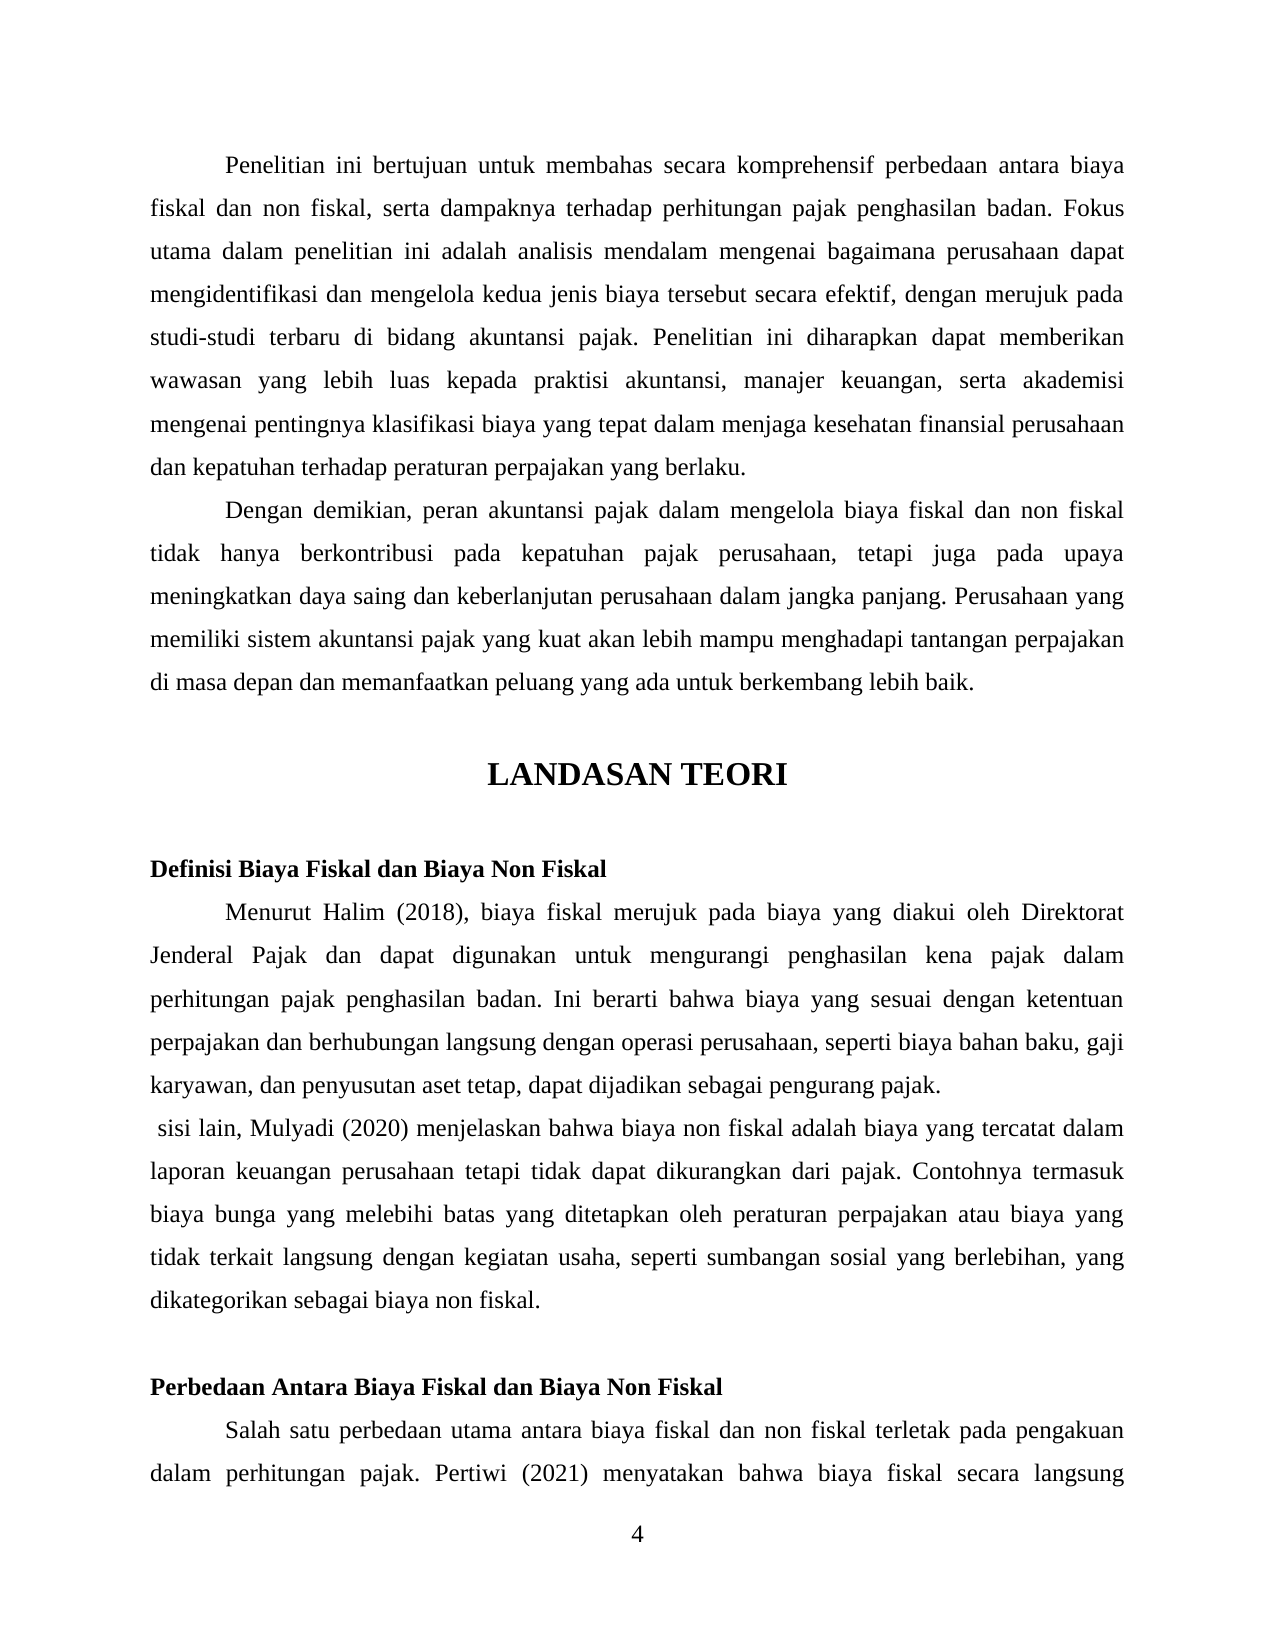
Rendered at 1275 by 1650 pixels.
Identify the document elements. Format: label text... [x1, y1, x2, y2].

text sisi lain, Mulyadi (2020) menjelaskan bahwa biaya non fiskal adalah biaya yang tercatat dalam laporan keuangan perusahaan tetapi tidak dapat dikurangkan dari pajak. Contohnya termasuk biaya bunga yang melebihi batas yang ditetapkan oleh peraturan perpajakan atau biaya yang tidak terkait langsung dengan kegiatan usaha, seperti sumbangan sosial yang berlebihan, yang dikategorikan sebagai biaya non fiskal. [150, 1113, 1125, 1314]
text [150, 1415, 1125, 1487]
text Dengan demikian, peran akuntansi pajak dalam mengelola biaya fiskal dan non fiskal tidak hanya berkontribusi pada kepatuhan pajak perusahaan, tetapi juga pada upaya meningkatkan daya saing dan keberlanjutan perusahaan dalam jangka panjang. Perusahaan yang memiliki sistem akuntansi pajak yang kuat akan lebih mampu menghadapi tantangan perpajakan di masa depan dan memanfaatkan peluang yang ada untuk berkembang lebih baik. [150, 495, 1125, 696]
text Definisi Biaya Fiskal dan Biaya Non Fiskal [150, 854, 1125, 883]
text Penelitian ini bertujuan untuk membahas secara komprehensif perbedaan antara biaya fiskal dan non fiskal, serta dampaknya terhadap perhitungan pajak penghasilan badan. Fokus utama dalam penelitian ini adalah analisis mendalam mengenai bagaimana perusahaan dapat mengidentifikasi dan mengelola kedua jenis biaya tersebut secara efektif, dengan merujuk pada studi-studi terbaru di bidang akuntansi pajak. Penelitian ini diharapkan dapat memberikan wawasan yang lebih luas kepada praktisi akuntansi, manajer keuangan, serta akademisi mengenai pentingnya klasifikasi biaya yang tepat dalam menjaga kesehatan finansial perusahaan dan kepatuhan terhadap peraturan perpajakan yang berlaku. [150, 150, 1125, 481]
text Menurut Halim (2018), biaya fiskal merujuk pada biaya yang diakui oleh Direktorat Jenderal Pajak dan dapat digunakan untuk mengurangi penghasilan kena pajak dalam perhitungan pajak penghasilan badan. Ini berarti bahwa biaya yang sesuai dengan ketentuan perpajakan dan berhubungan langsung dengan operasi perusahaan, seperti biaya bahan baku, gaji karyawan, dan penyusutan aset tetap, dapat dijadikan sebagai pengurang pajak. [150, 897, 1125, 1099]
text Perbedaan Antara Biaya Fiskal dan Biaya Non Fiskal [150, 1372, 1125, 1401]
subtitle LANDASAN TEORI [150, 754, 1125, 792]
